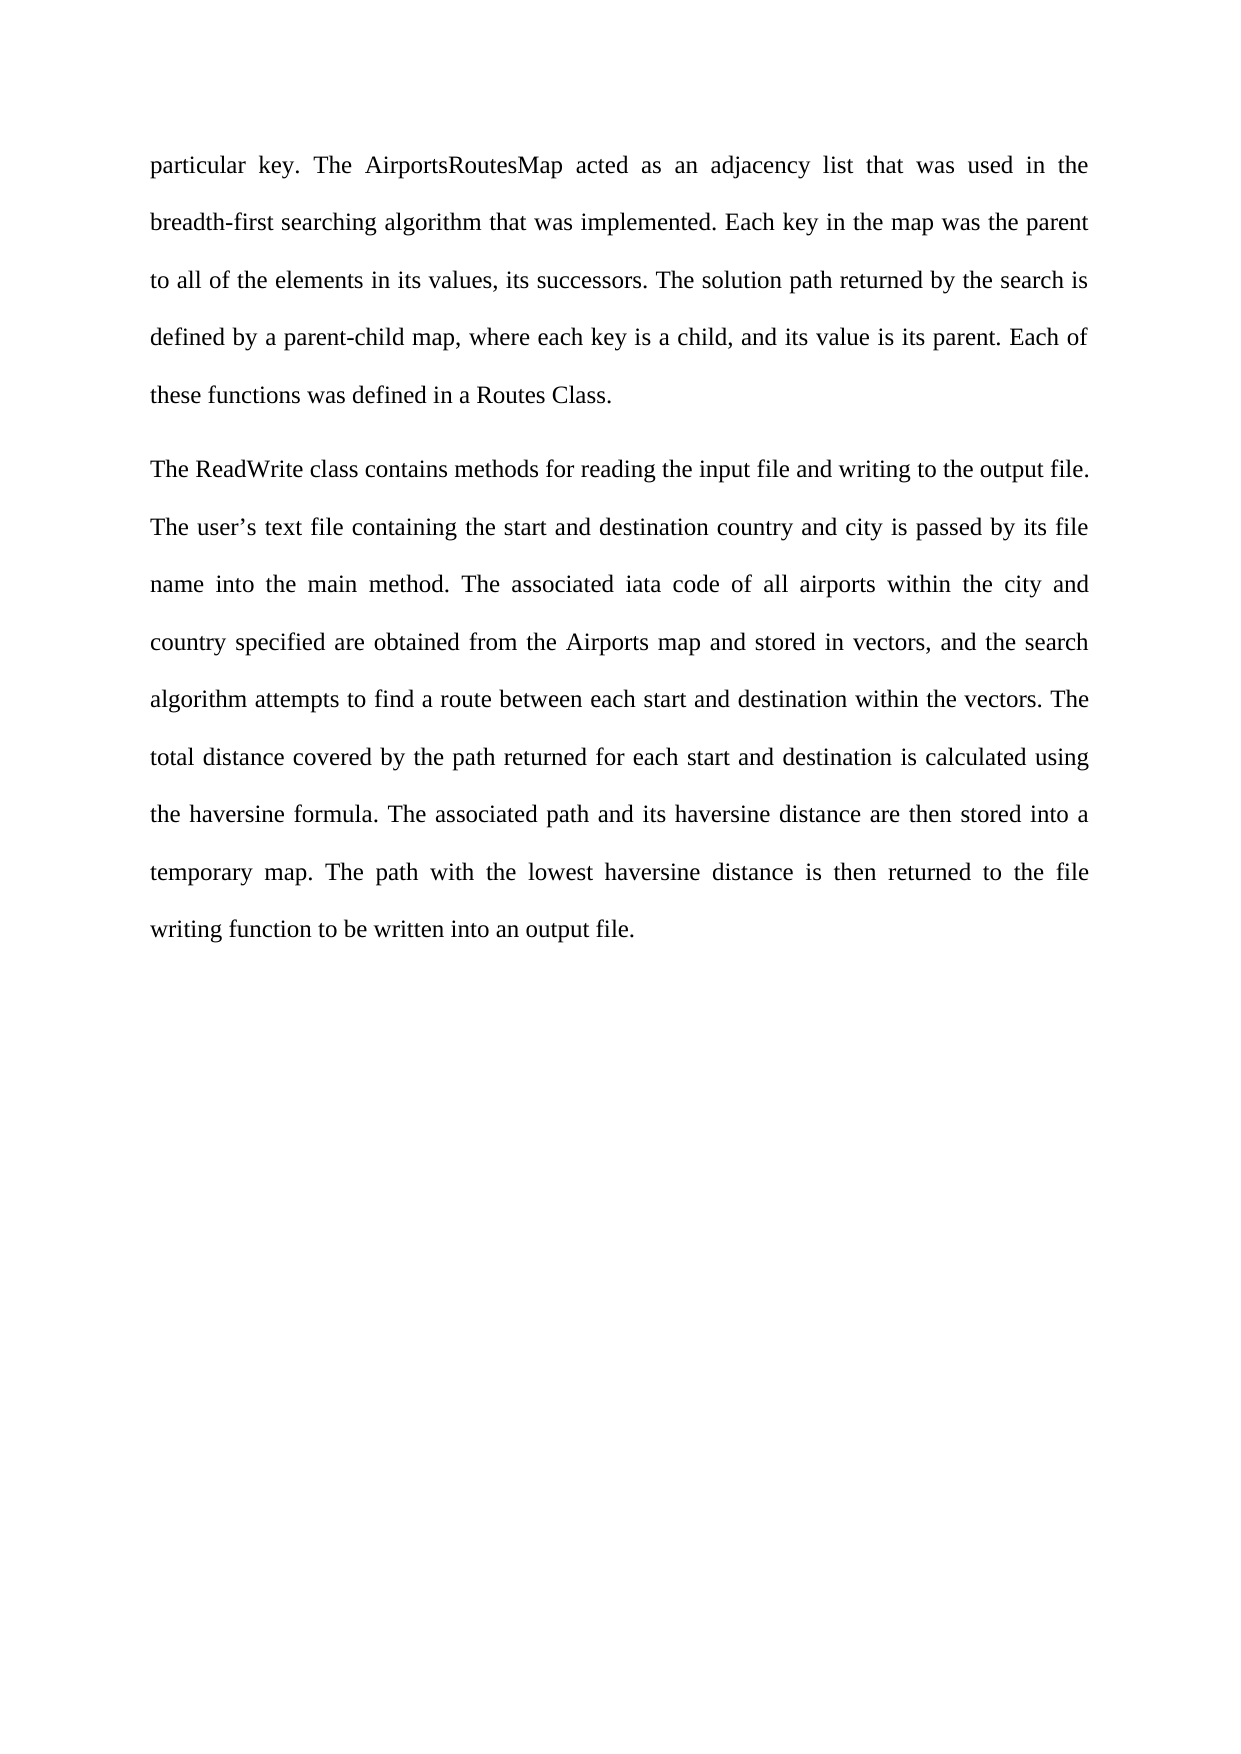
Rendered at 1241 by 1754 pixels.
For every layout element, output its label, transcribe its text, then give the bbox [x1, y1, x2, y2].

text The ReadWrite class contains methods for reading the input file and writing to the output file. The user’s text file containing the start and destination country and city is passed by its file name into the main method. The associated iata code of all airports within the city and country specified are obtained from the Airports map and stored in vectors, and the search algorithm attempts to find a route between each start and destination within the vectors. The total distance covered by the path returned for each start and destination is calculated using the haversine formula. The associated path and its haversine distance are then stored into a temporary map. The path with the lowest haversine distance is then returned to the file writing function to be written into an output file. [150, 454, 1090, 943]
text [150, 150, 1090, 409]
